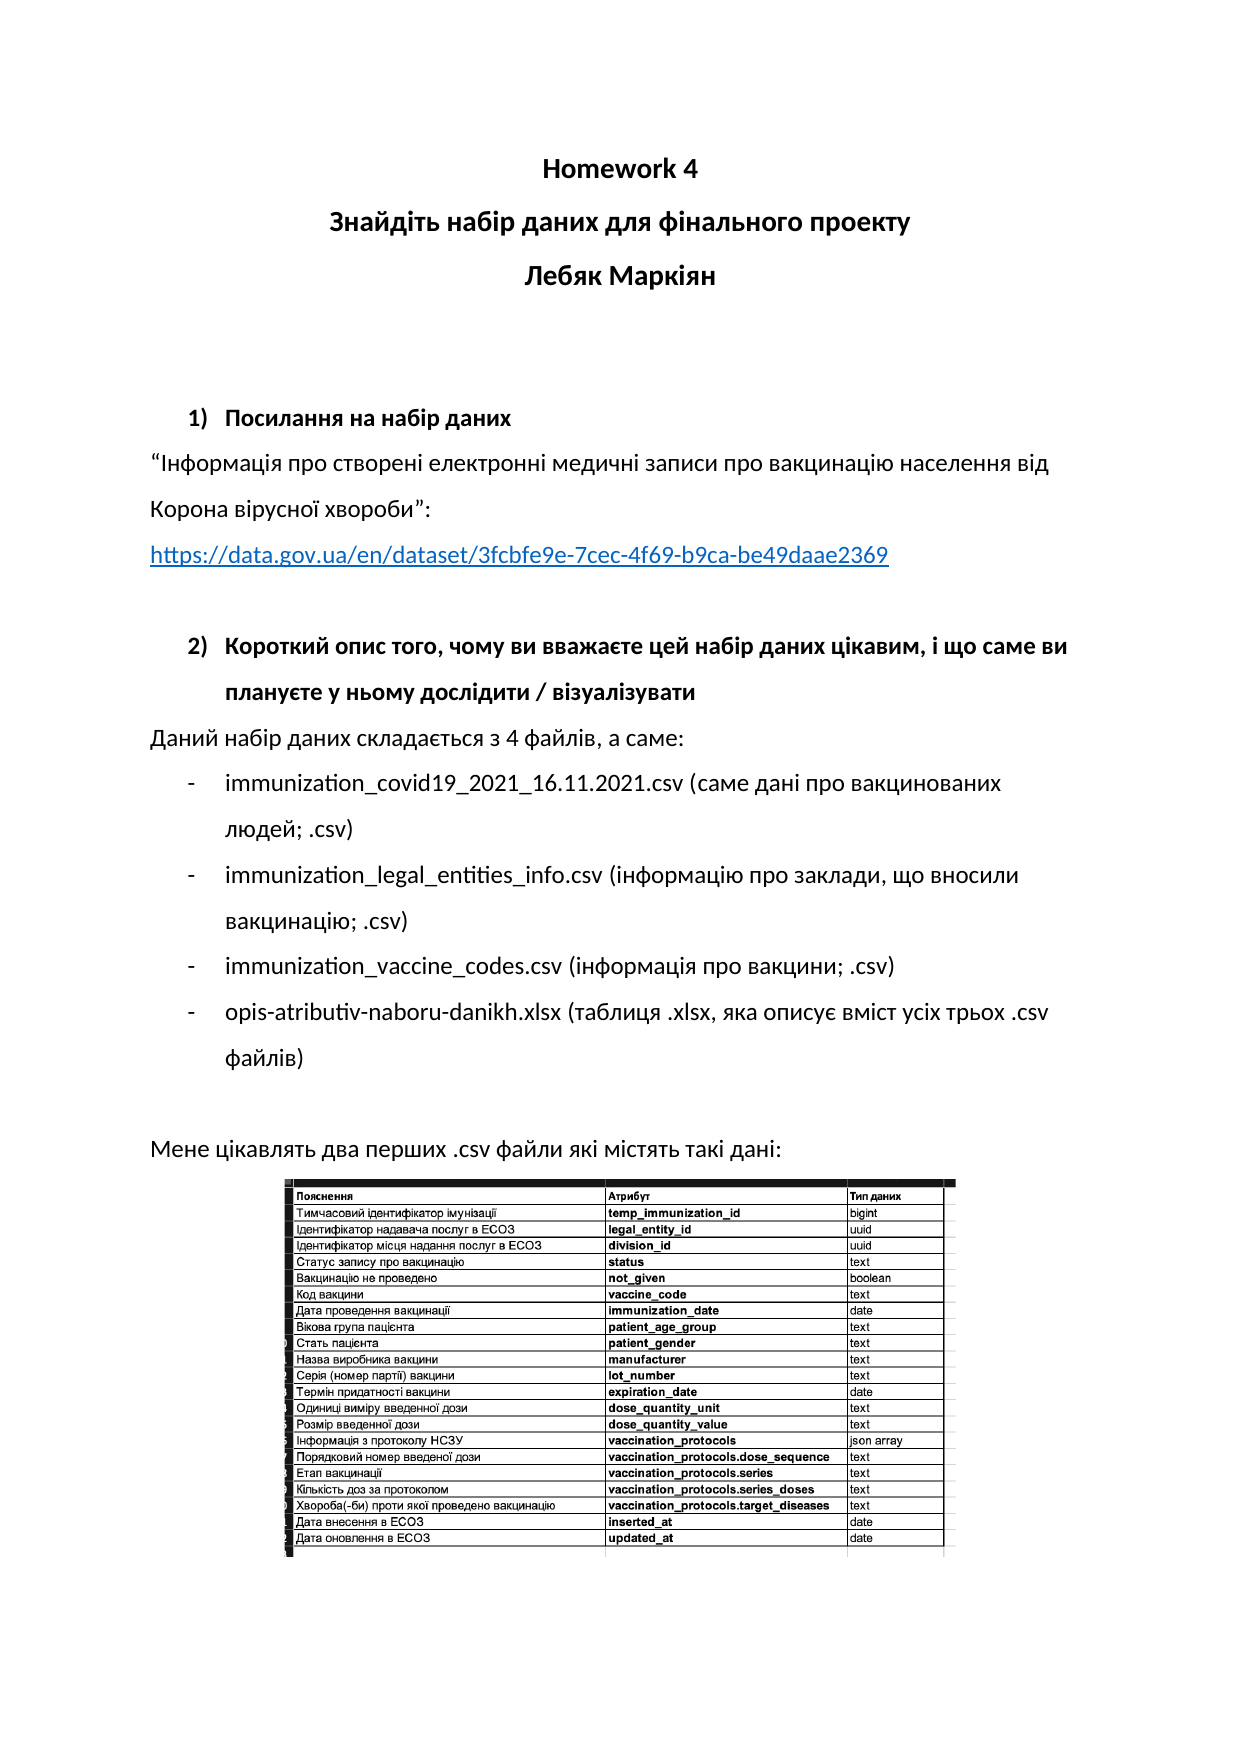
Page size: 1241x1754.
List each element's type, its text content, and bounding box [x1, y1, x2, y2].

text Homework 4 [150, 150, 1090, 186]
text “Інформація про створені електронні медичні записи про вакцинацію населення від Корона вірусної хвороби”: [150, 447, 1090, 524]
text https://data.gov.ua/en/dataset/3fcbfe9e-7cec-4f69-b9ca-be49daae2369 [150, 539, 1090, 569]
list immunization_covid19_2021_16.11.2021.csv (саме дані про вакцинованих людей; .csv) [187, 768, 1090, 844]
text Мене цікавлять два перших .csv файли які містять такі дані: [150, 1133, 1090, 1164]
list Посилання на набір даних [187, 402, 1090, 432]
picture [284, 1179, 956, 1557]
text Даний набір даних складається з 4 файлів, а саме: [150, 722, 1090, 752]
list immunization_vaccine_codes.csv (інформація про вакцини; .csv) [187, 951, 1090, 981]
text Лебяк Маркіян [150, 257, 1090, 292]
list Короткий опис того, чому ви вважаєте цей набір даних цікавим, і що саме ви плануєте у ньому дослідити / візуалізувати [187, 630, 1090, 707]
list immunization_legal_entities_info.csv (інформацію про заклади, що вносили вакцинацію; .csv) [187, 859, 1090, 935]
list opis-atributiv-naboru-danikh.xlsx (таблиця .xlsx, яка описує вміст усіх трьох .csv файлів) [187, 996, 1090, 1072]
text Знайдіть набір даних для фінального проекту [150, 203, 1090, 239]
